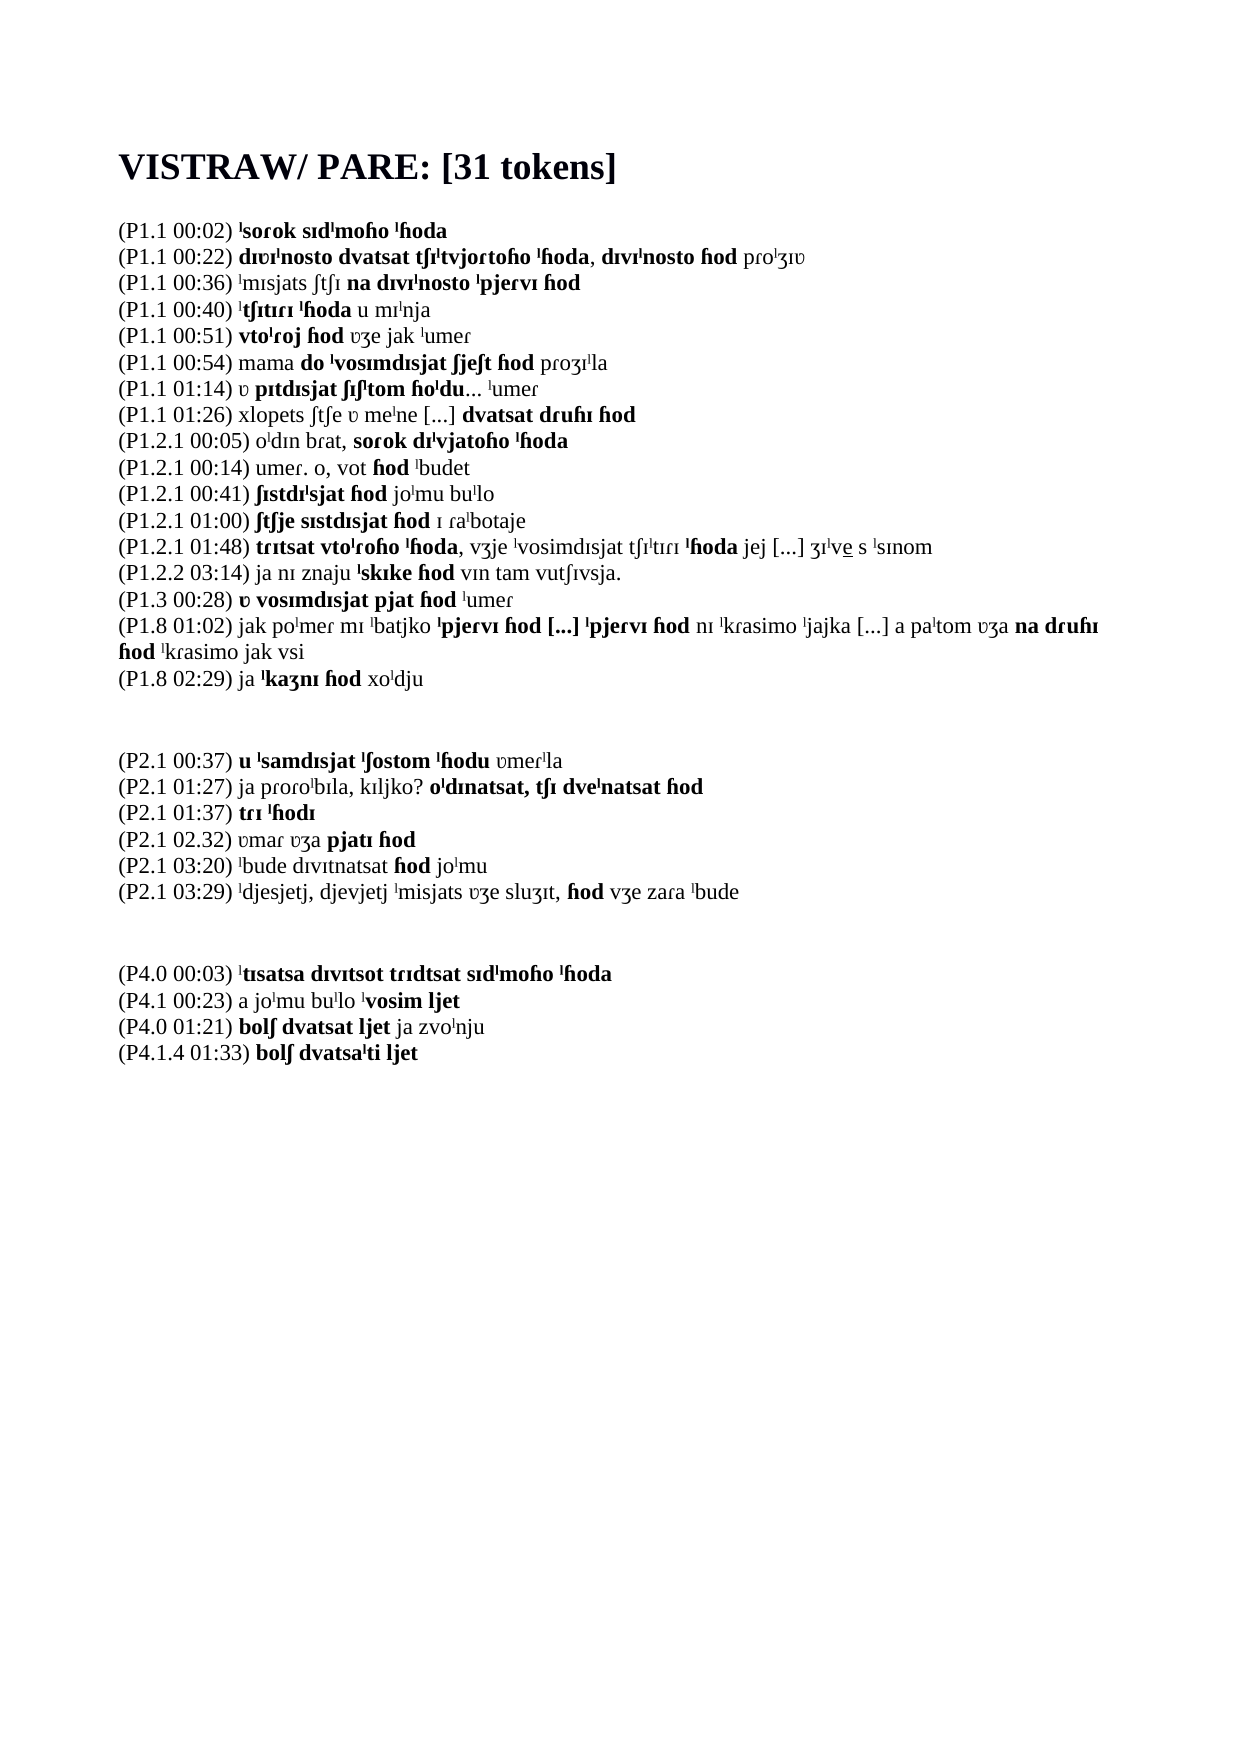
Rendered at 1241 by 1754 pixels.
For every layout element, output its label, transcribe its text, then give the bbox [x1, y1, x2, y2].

text (P1.1 00:02) ˡsoɾok sɪdˡmoɦo ˡɦoda (P1.1 00:22) dɪʋɪˡnosto dvatsat tʃɪˡtvjoɾtoɦo ˡɦoda, dɪvɪˡnosto ɦod pɾoˡʒɪʋ (P1.1 00:36) ˡmɪsjats ʃtʃɪ na dɪvɪˡnosto ˡpjeɾvɪ ɦod (P1.1 00:40) ˡtʃɪtɪɾɪ ˡɦoda u mɪˡnja (P1.1 00:51) vtoˡɾoj ɦod ʋʒe jak ˡumeɾ (P1.1 00:54) mama do ˡvosɪmdɪsjat ʃjeʃt ɦod pɾoʒɪˡla (P1.1 01:14) ʋ pɪtdɪsjat ʃɪʃˡtom ɦoˡdu... ˡumeɾ (P1.1 01:26) xlopets ʃtʃe ʋ meˡne [...] dvatsat dɾuɦɪ ɦod (P1.2.1 00:05) oˡdɪn bɾat, soɾok dɪˡvjatoɦo ˡɦoda (P1.2.1 00:14) umeɾ. o, vot ɦod ˡbudet (P1.2.1 00:41) ʃɪstdɪˡsjat ɦod joˡmu buˡlo (P1.2.1 01:00) ʃtʃje sɪstdɪsjat ɦod ɪ ɾaˡbotaje (P1.2.1 01:48) tɾɪtsat vtoˡɾoɦo ˡɦoda, vʒje ˡvosimdɪsjat tʃɪˡtɪɾɪ ˡɦoda jej [...] ʒɪˡve s ˡsɪnom (P1.2.2 03:14) ja nɪ znaju ˡskɪke ɦod vɪn tam vutʃɪvsja. (P1.3 00:28) ʋ vosɪmdɪsjat pjat ɦod ˡumeɾ (P1.8 01:02) jak poˡmeɾ mɪ ˡbatjko ˡpjeɾvɪ ɦod [...] ˡpjeɾvɪ ɦod nɪ ˡkɾasimo ˡjajka [...] a paˡtom ʋʒa na dɾuɦɪ ɦod ˡkɾasimo jak vsi (P1.8 02:29) ja ˡkaʒnɪ ɦod xoˡdju [118, 217, 1122, 691]
text (P2.1 00:37) u ˡsamdɪsjat ˡʃostom ˡɦodu ʋmeɾˡla (P2.1 01:27) ja pɾoɾoˡbɪla, kɪljko? oˡdɪnatsat, tʃɪ dveˡnatsat ɦod (P2.1 01:37) tɾɪ ˡɦodɪ (P2.1 02.32) ʋmaɾ ʋʒa pjatɪ ɦod (P2.1 03:20) ˡbude dɪvɪtnatsat ɦod joˡmu (P2.1 03:29) ˡdjesjetj, djevjetj ˡmisjats ʋʒe sluʒɪt, ɦod vʒe zaɾa ˡbude [118, 747, 1122, 905]
text (P4.0 00:03) ˡtɪsatsa dɪvɪtsot tɾɪdtsat sɪdˡmoɦo ˡɦoda (P4.1 00:23) a joˡmu buˡlo ˡvosim ljet (P4.0 01:21) bolʃ dvatsat ljet ja zvoˡnju (P4.1.4 01:33) bolʃ dvatsaˡti ljet [118, 960, 1122, 1066]
text VISTRAW/ PARE: [31 tokens] [118, 144, 1122, 188]
